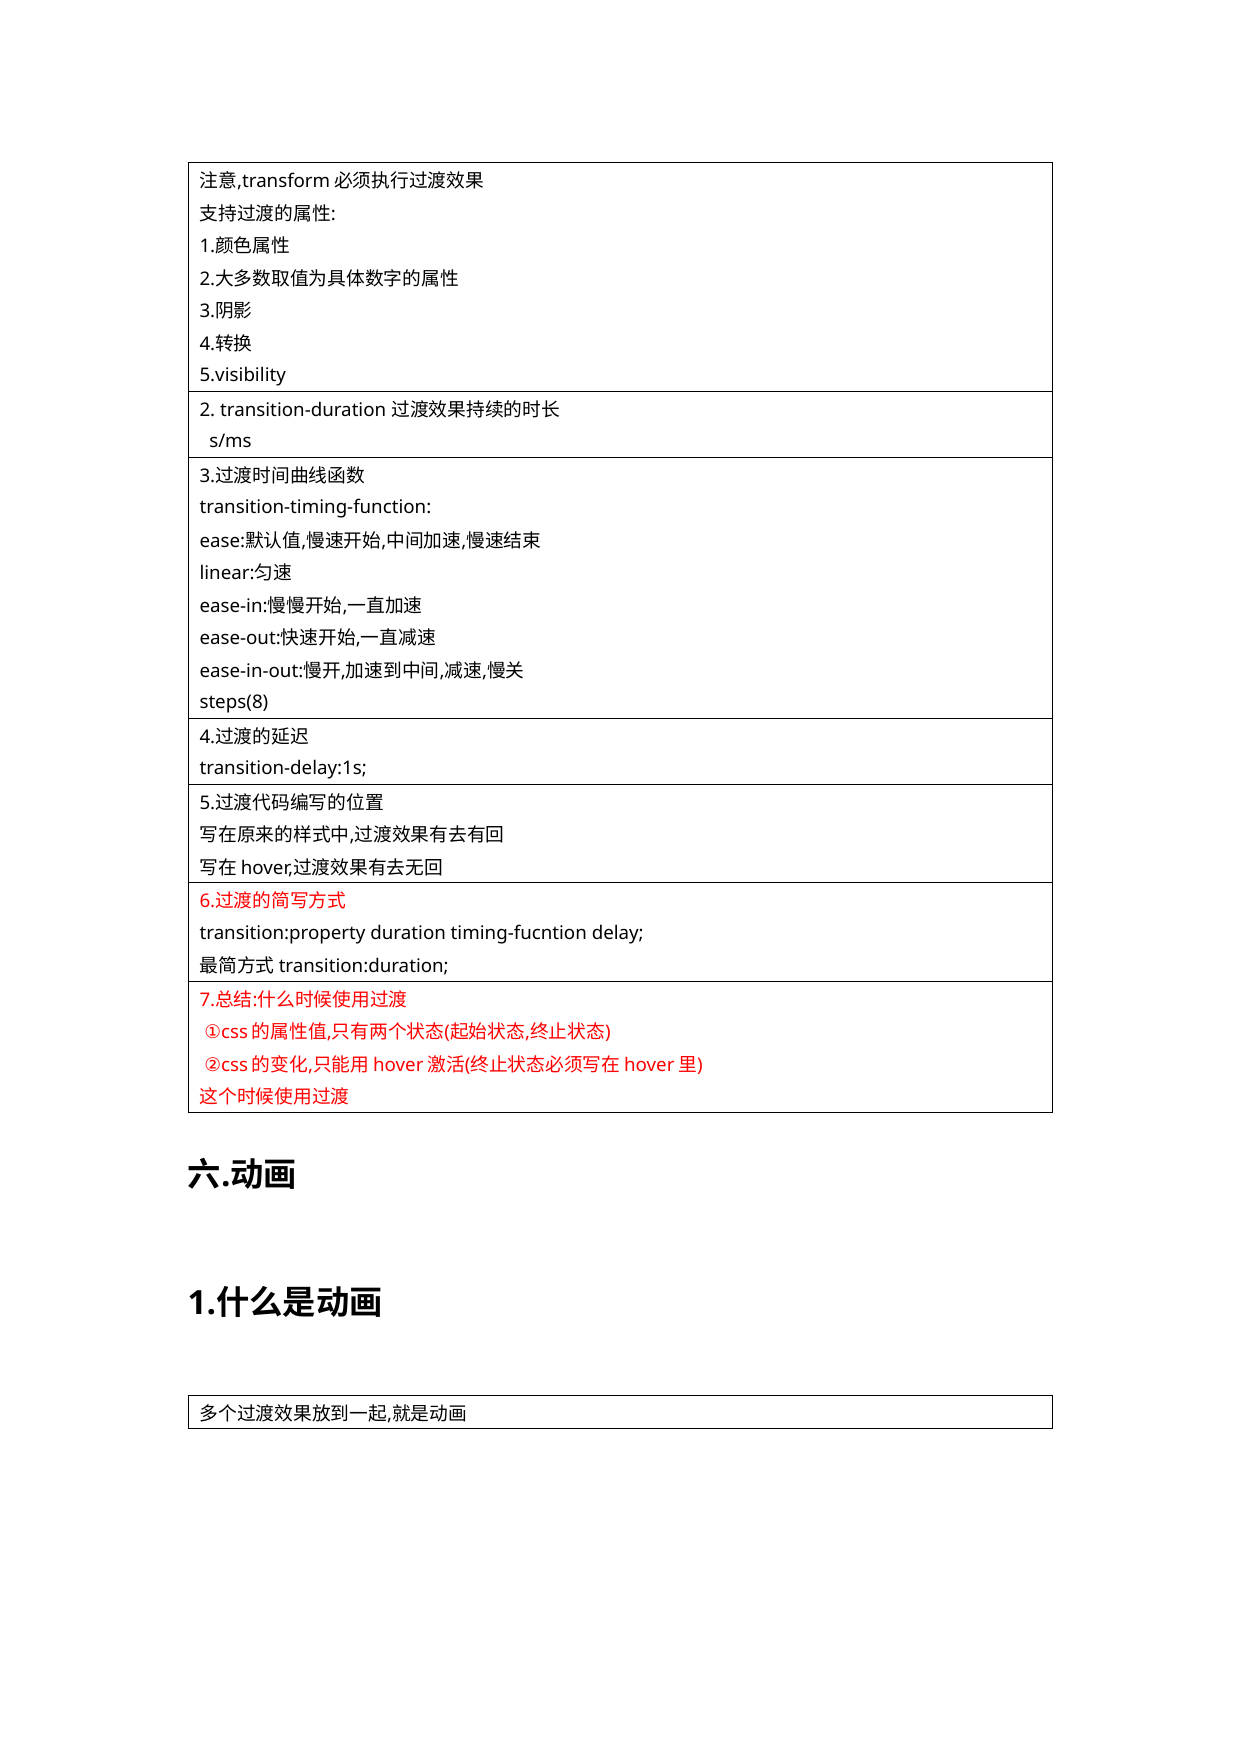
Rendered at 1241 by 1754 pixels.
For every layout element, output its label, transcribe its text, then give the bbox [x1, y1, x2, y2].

table_cell 4.过渡的延迟 transition-delay:1s; [189, 719, 1052, 784]
subtitle 六.动画 [187, 1140, 1053, 1205]
table_cell 2. transition-duration 过渡效果持续的时长 s/ms [189, 392, 1052, 457]
table_cell 5.过渡代码编写的位置 写在原来的样式中,过渡效果有去有回 写在hover,过渡效果有去无回 [189, 785, 1052, 882]
table_header 多个过渡效果放到一起,就是动画 [189, 1396, 1052, 1428]
subtitle 1.什么是动画 [187, 1267, 1053, 1332]
table_cell 7.总结:什么时候使用过渡 ①css的属性值,只有两个状态(起始状态,终止状态) ②css的变化,只能用hover激活(终止状态必须写在hover里) 这个时候使用过渡 [189, 982, 1052, 1112]
table_cell 6.过渡的简写方式 transition:property duration timing-fucntion delay; 最简方式 transition:duration; [189, 883, 1052, 981]
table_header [189, 163, 1052, 391]
table_cell 3.过渡时间曲线函数 transition-timing-function: ease:默认值,慢速开始,中间加速,慢速结束 linear:匀速 ease-in:慢慢开始,一直加速 ease-out:快速开始,一直减速 ease-in-out:慢开,加速到中间,减速,慢关 steps(8) [189, 458, 1052, 718]
